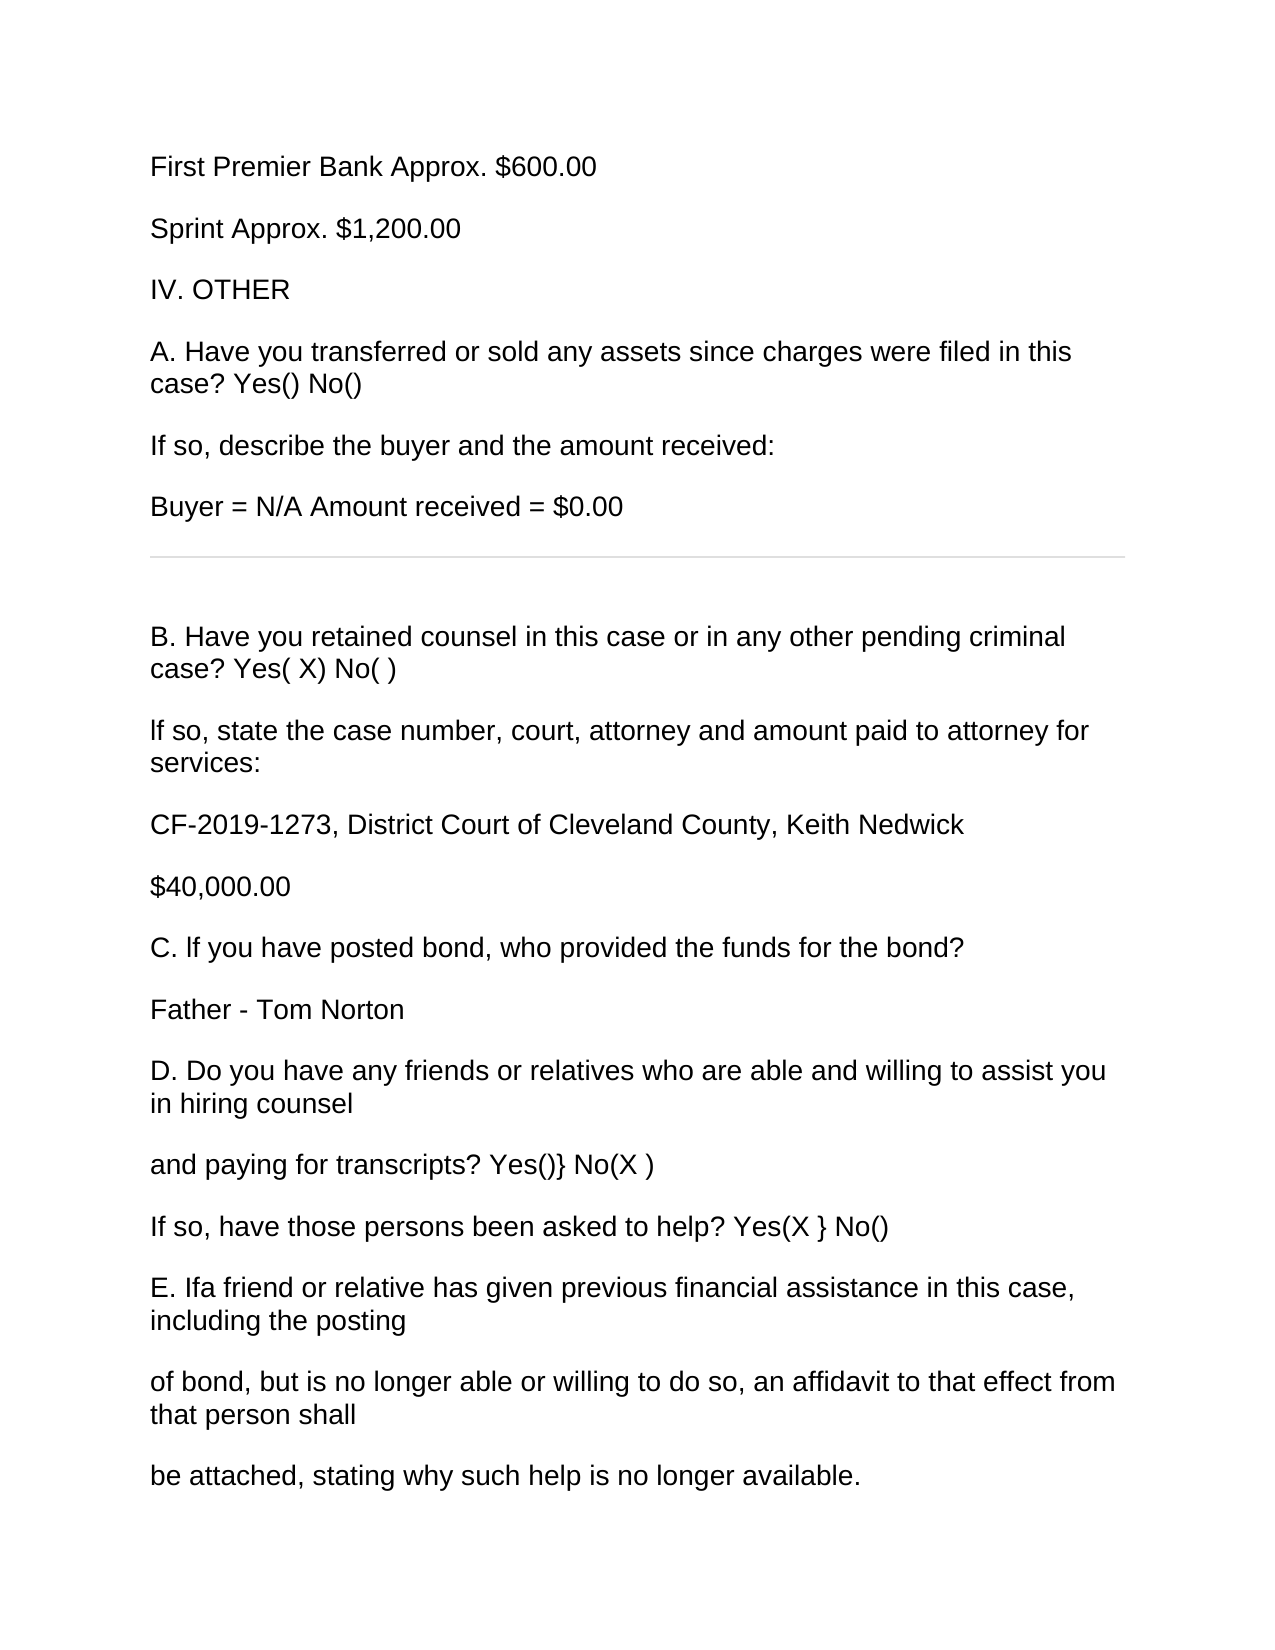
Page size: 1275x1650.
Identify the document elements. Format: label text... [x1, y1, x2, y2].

text be attached, stating why such help is no longer available. [150, 1459, 1125, 1492]
text Buyer = N/A Amount received = $0.00 [150, 490, 1125, 523]
text $40,000.00 [150, 869, 1125, 902]
text Father - Tom Norton [150, 993, 1125, 1025]
text IV. OTHER [150, 273, 1125, 306]
text and paying for transcripts? Yes()} No(X ) [150, 1148, 1125, 1181]
text If so, have those persons been asked to help? Yes(X } No() [150, 1210, 1125, 1242]
text B. Have you retained counsel in this case or in any other pending criminal case? Yes( X) No( ) [150, 620, 1125, 685]
text Sprint Approx. $1,200.00 [150, 212, 1125, 244]
text If so, describe the buyer and the amount received: [150, 429, 1125, 461]
text of bond, but is no longer able or willing to do so, an affidavit to that effect from that person shall [150, 1365, 1125, 1430]
text D. Do you have any friends or relatives who are able and willing to assist you in hiring counsel [150, 1054, 1125, 1119]
text E. Ifa friend or relative has given previous financial assistance in this case, including the posting [150, 1271, 1125, 1336]
text CF-2019-1273, District Court of Cleveland County, Keith Nedwick [150, 808, 1125, 840]
text C. lf you have posted bond, who provided the funds for the bond? [150, 931, 1125, 963]
text A. Have you transferred or sold any assets since charges were filed in this case? Yes() No() [150, 335, 1125, 399]
text lf so, state the case number, court, attorney and amount paid to attorney for services: [150, 714, 1125, 779]
text First Premier Bank Approx. $600.00 [150, 150, 1125, 182]
